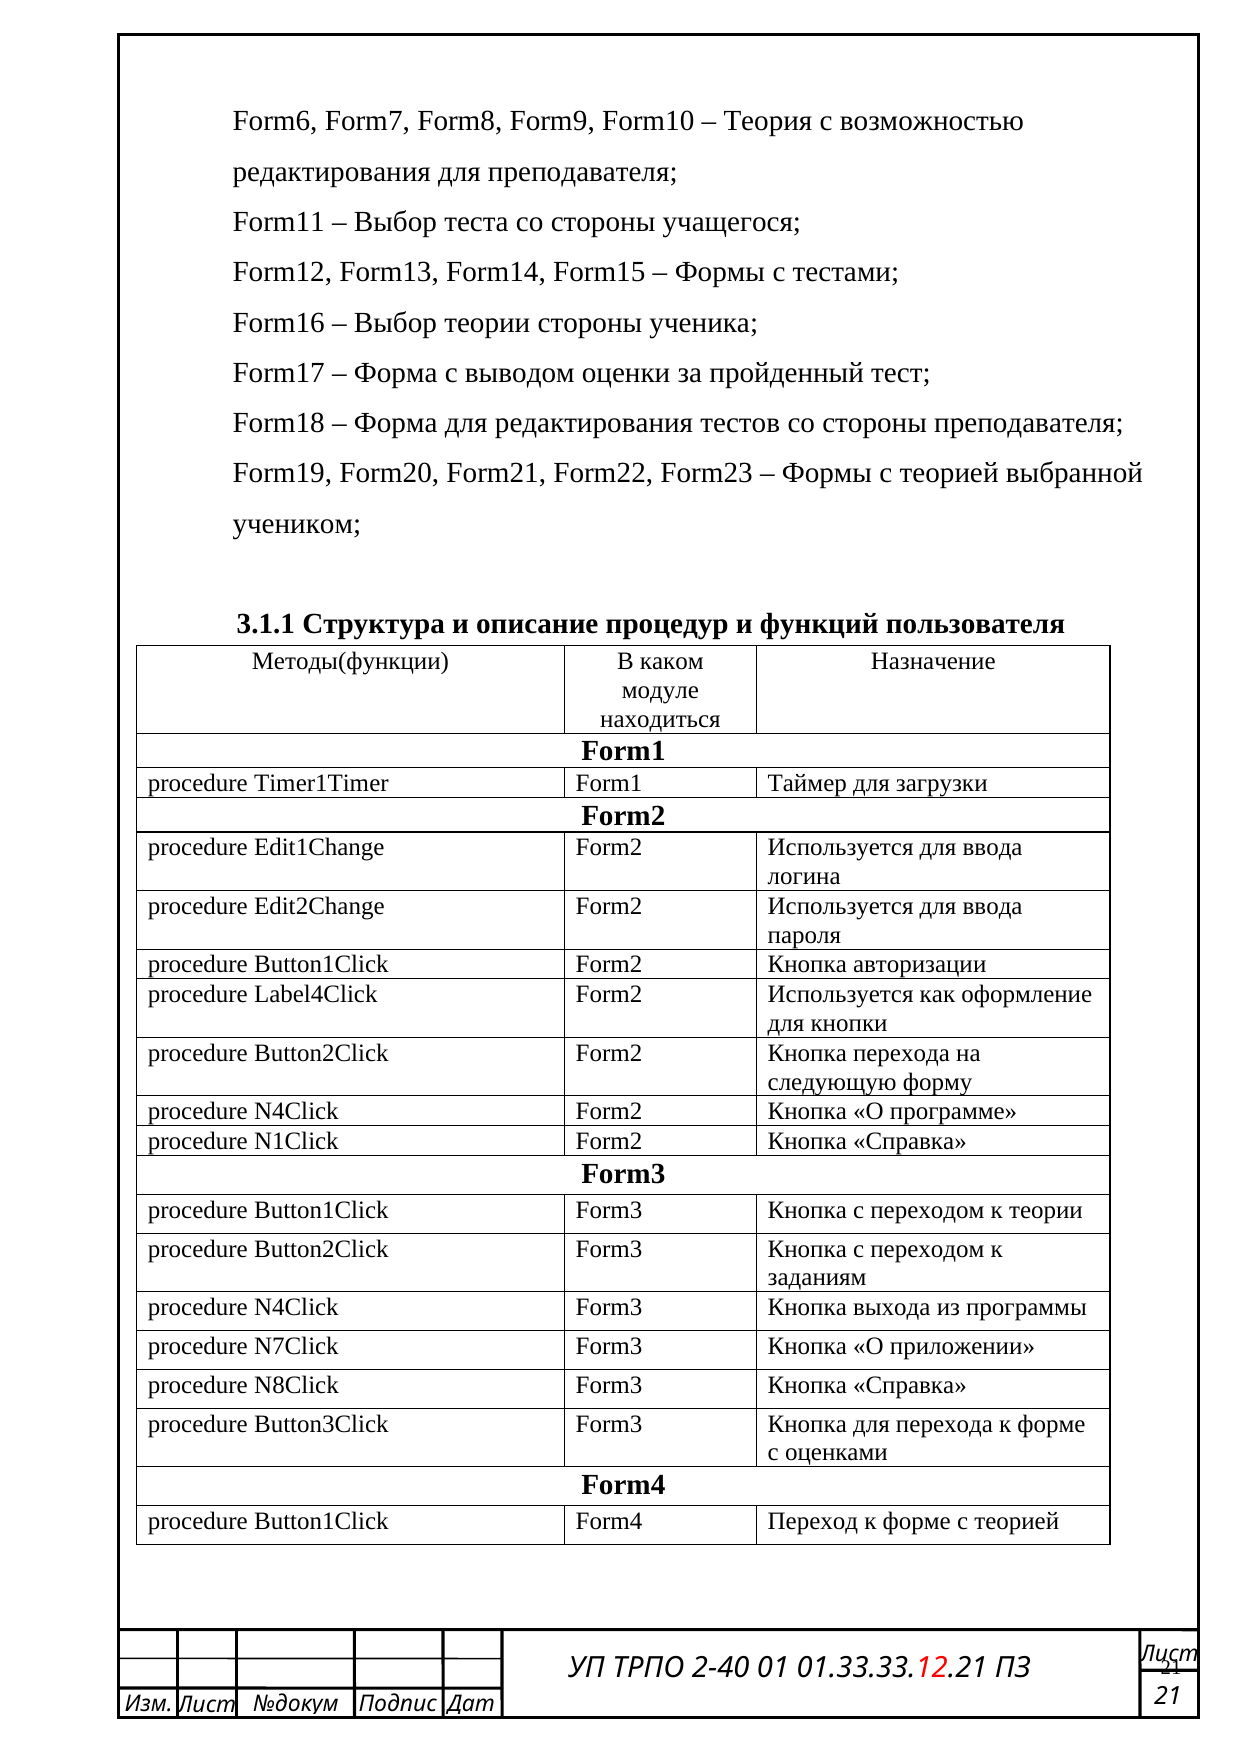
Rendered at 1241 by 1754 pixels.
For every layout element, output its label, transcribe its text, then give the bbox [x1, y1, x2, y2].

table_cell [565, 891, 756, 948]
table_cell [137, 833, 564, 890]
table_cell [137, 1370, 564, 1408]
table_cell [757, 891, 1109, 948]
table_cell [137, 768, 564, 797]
text 3.1.1 Структура и описание процедур и функций пользователя [148, 607, 1181, 640]
list Form6, Form7, Form8, Form9, Form10 – Теория с возможностью редактирования для преподавателя; [232, 103, 1181, 187]
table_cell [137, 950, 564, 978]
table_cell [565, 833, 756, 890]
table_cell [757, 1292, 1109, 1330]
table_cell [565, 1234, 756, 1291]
list Form16 – Выбор теории стороны ученика; [232, 305, 1181, 338]
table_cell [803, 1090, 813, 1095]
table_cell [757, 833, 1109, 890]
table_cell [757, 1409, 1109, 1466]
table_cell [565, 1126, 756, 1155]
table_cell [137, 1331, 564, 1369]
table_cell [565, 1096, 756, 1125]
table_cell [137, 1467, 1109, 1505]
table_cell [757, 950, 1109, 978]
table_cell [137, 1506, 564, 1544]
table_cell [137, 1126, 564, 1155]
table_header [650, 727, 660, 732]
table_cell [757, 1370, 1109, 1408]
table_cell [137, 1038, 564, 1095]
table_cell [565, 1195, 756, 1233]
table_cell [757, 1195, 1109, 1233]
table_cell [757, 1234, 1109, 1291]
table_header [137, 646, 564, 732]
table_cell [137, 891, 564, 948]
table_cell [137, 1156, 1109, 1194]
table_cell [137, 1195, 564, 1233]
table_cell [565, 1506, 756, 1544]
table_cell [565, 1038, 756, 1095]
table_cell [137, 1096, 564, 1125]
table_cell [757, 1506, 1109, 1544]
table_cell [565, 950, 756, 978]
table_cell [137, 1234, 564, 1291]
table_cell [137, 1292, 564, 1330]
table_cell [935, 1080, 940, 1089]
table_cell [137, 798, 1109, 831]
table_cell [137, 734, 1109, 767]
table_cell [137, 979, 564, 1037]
list Form18 – Форма для редактирования тестов со стороны преподавателя; [232, 405, 1181, 439]
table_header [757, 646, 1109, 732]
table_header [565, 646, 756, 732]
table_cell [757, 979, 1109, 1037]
list Form12, Form13, Form14, Form15 – Формы с тестами; [232, 254, 1181, 288]
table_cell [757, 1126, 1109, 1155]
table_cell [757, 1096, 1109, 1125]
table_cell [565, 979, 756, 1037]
list Form17 – Форма с выводом оценки за пройденный тест; [232, 355, 1181, 388]
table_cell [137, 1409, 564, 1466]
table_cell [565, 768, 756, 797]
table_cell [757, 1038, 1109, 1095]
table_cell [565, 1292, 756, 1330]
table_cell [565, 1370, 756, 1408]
list Form19, Form20, Form21, Form22, Form23 – Формы с теорией выбранной учеником; [232, 456, 1181, 539]
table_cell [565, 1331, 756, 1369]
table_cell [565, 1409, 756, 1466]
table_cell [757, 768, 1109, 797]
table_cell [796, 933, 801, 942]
list Form11 – Выбор теста со стороны учащегося; [232, 204, 1181, 238]
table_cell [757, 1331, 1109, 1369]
